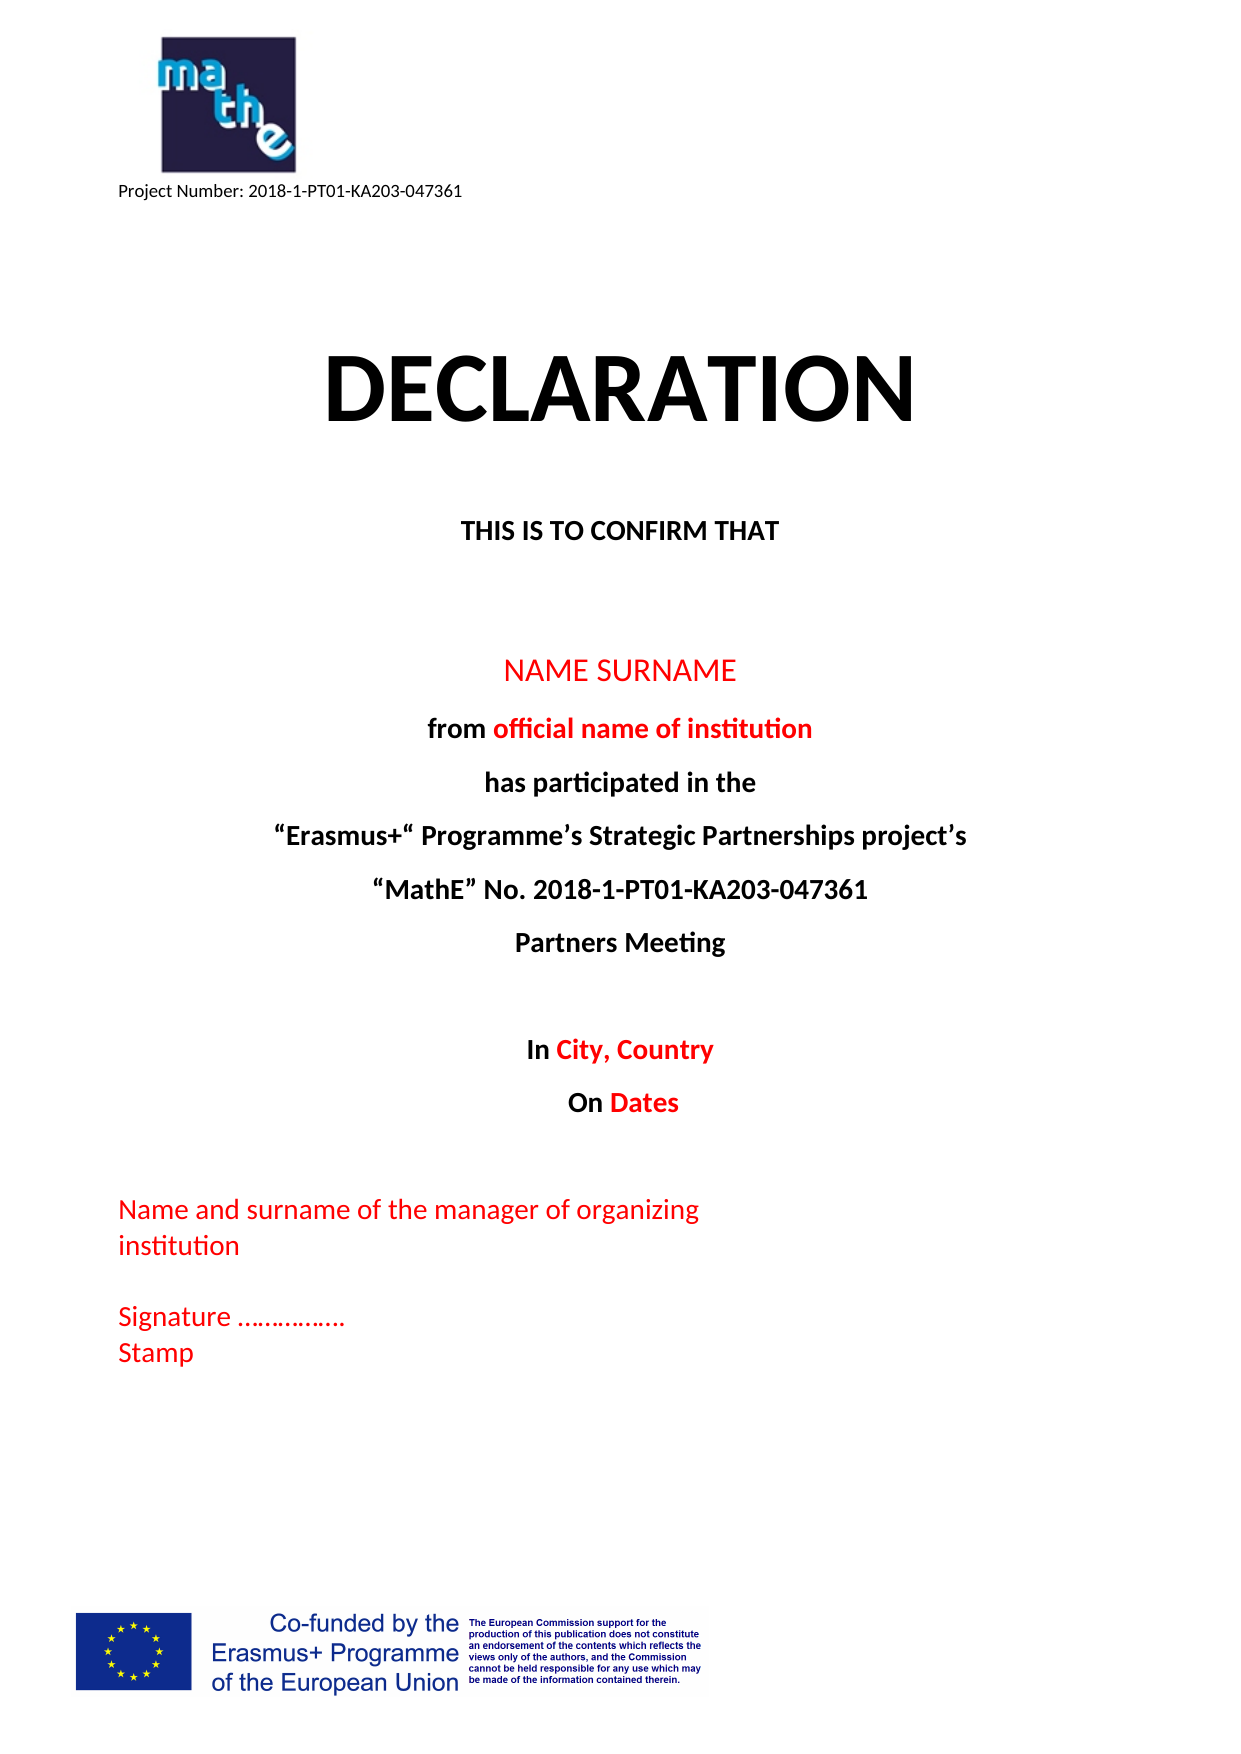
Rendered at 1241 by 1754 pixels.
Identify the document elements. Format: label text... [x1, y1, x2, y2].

text Partners Meeting [118, 924, 1122, 960]
text THIS IS TO CONFIRM THAT [118, 512, 1122, 548]
text from official name of institution [118, 711, 1122, 746]
table_cell Signature ……………. [107, 1263, 723, 1334]
picture [71, 1606, 709, 1697]
text NAME SURNAME [118, 649, 1122, 690]
text On Dates [118, 1084, 1122, 1120]
text has participated in the [118, 764, 1122, 799]
text “MathE” No. 2018-1-PT01-KA203-047361 [118, 871, 1122, 906]
text Stamp [118, 1334, 1122, 1369]
text In City, Country [118, 1031, 1122, 1067]
picture [118, 29, 334, 180]
table_header Name and surname of the manager of organizing institution [107, 1191, 723, 1263]
text “Erasmus+“ Programme’s Strategic Partnerships project’s [118, 817, 1122, 853]
text DECLARATION [118, 324, 1122, 446]
